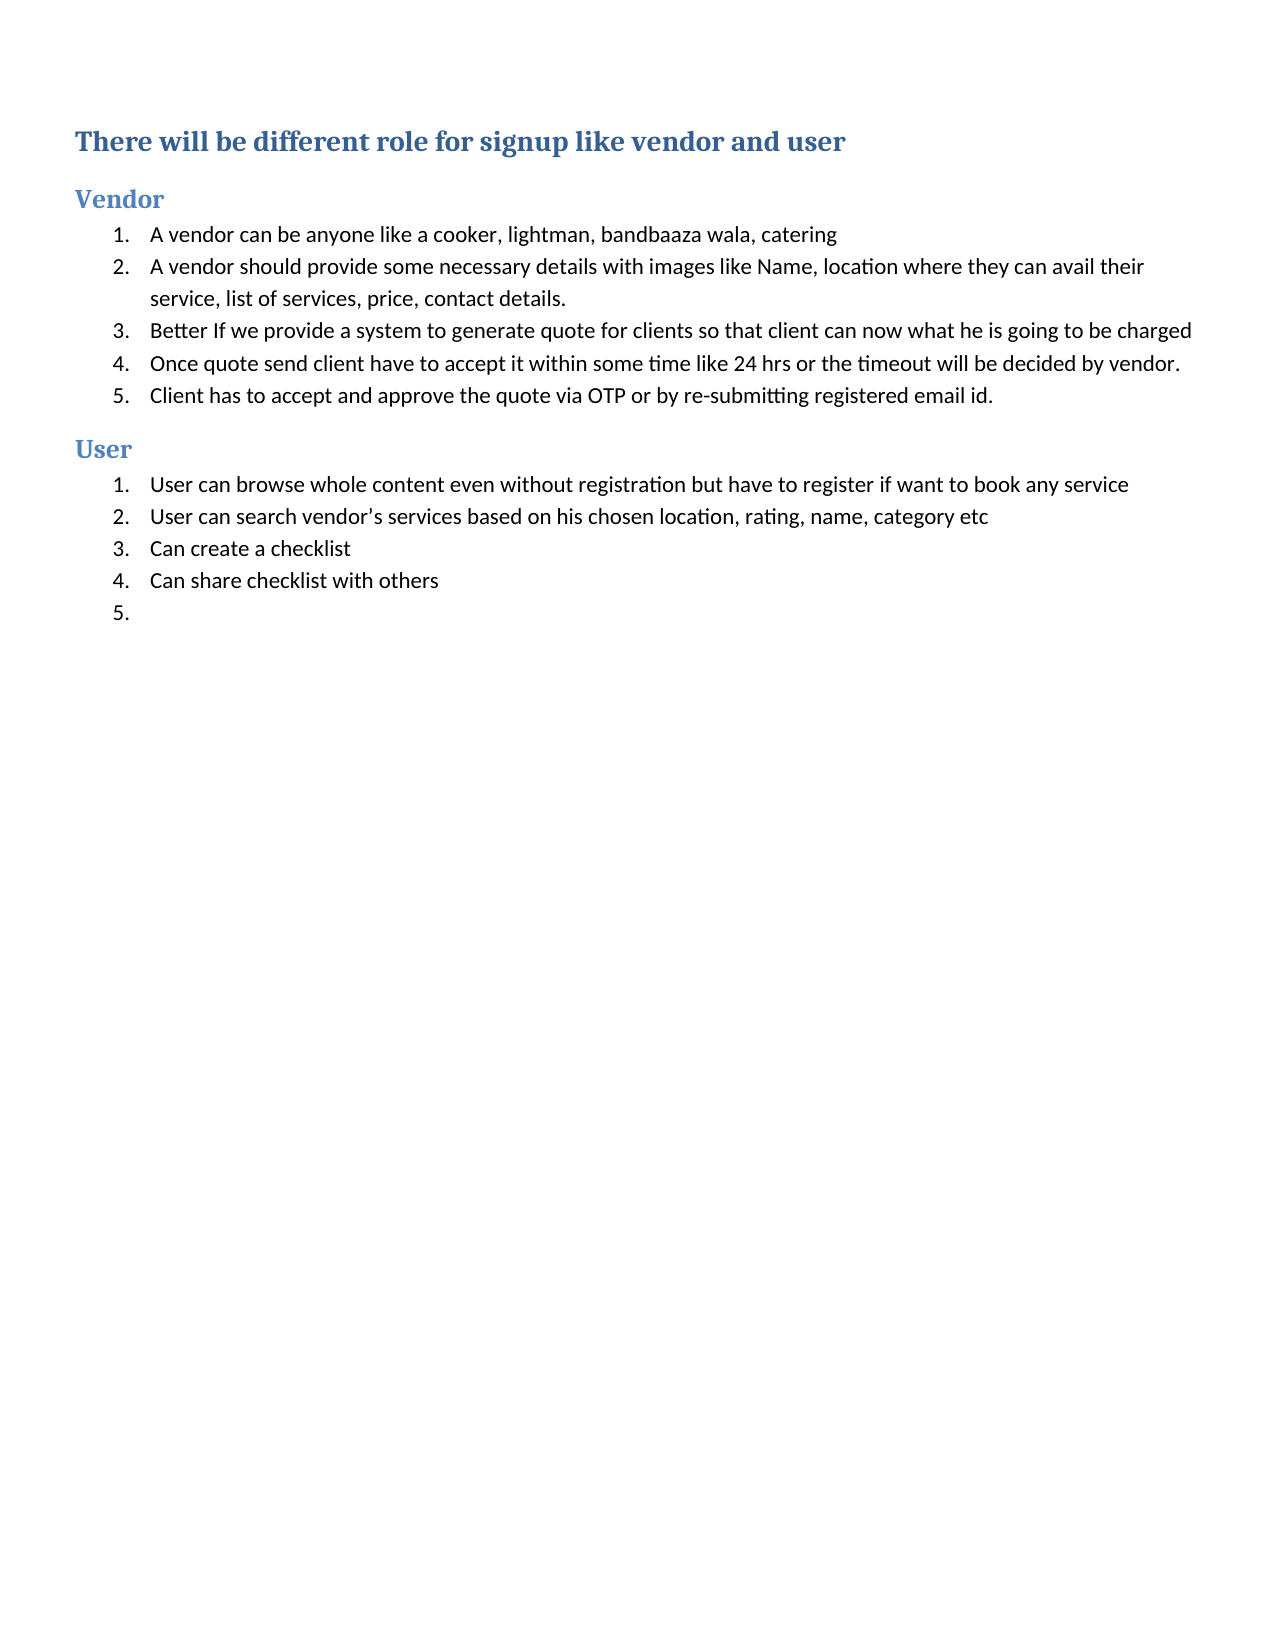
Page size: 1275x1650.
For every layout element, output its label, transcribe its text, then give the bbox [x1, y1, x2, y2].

list User can browse whole content even without registration but have to register if want to book any service [112, 470, 1200, 498]
list A vendor should provide some necessary details with images like Name, location where they can avail their service, list of services, price, contact details. [112, 252, 1200, 312]
subtitle User [75, 434, 1200, 465]
list Client has to accept and approve the quote via OTP or by re-submitting registered email id. [112, 381, 1200, 409]
list Can share checklist with others [112, 566, 1200, 594]
list Better If we provide a system to generate quote for clients so that client can now what he is going to be charged [112, 317, 1200, 345]
subtitle Vendor [75, 184, 1200, 216]
subtitle There will be different role for signup like vendor and user [75, 125, 1200, 158]
list Can create a checklist [112, 534, 1200, 562]
list User can search vendor’s services based on his chosen location, rating, name, category etc [112, 502, 1200, 530]
list Once quote send client have to accept it within some time like 24 hrs or the timeout will be decided by vendor. [112, 349, 1200, 377]
list A vendor can be anyone like a cooker, lightman, bandbaaza wala, catering [112, 220, 1200, 248]
